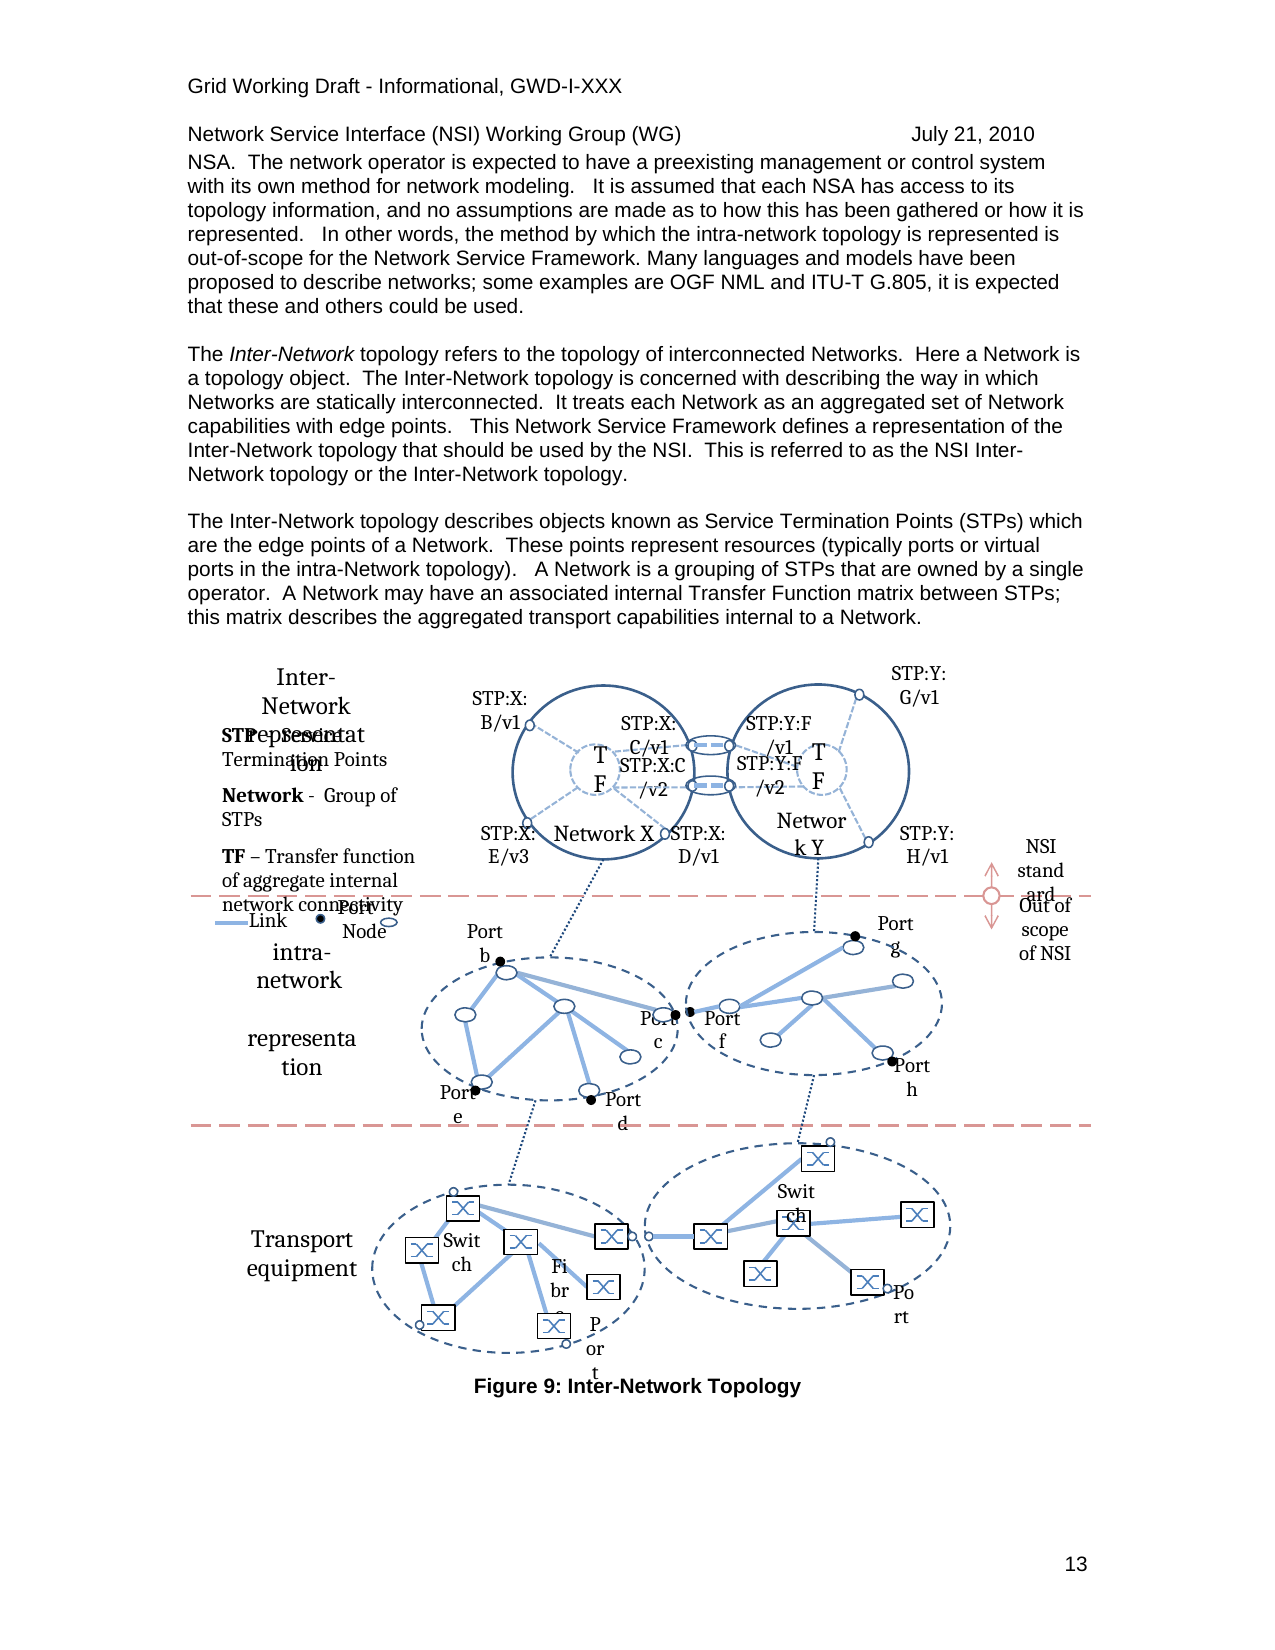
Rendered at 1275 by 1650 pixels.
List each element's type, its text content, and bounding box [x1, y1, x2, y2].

text Figure 9: Inter-Network Topology [187, 1374, 1087, 1398]
text The Inter-Network topology describes objects known as Service Termination Points (STPs) which are the edge points of a Network. These points represent resources (typically ports or virtual ports in the intra-Network topology). A Network is a grouping of STPs that are owned by a single operator. A Network may have an associated internal Transfer Function matrix between STPs; this matrix describes the aggregated transport capabilities internal to a Network. [187, 509, 1087, 629]
text The Inter-Network topology refers to the topology of interconnected Networks. Here a Network is a topology object. The Inter-Network topology is concerned with describing the way in which Networks are statically interconnected. It treats each Network as an aggregated set of Network capabilities with edge points. This Network Service Framework defines a representation of the Inter-Network topology that should be used by the NSI. This is referred to as the NSI Inter-Network topology or the Inter-Network topology. [187, 342, 1087, 485]
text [187, 150, 1087, 318]
